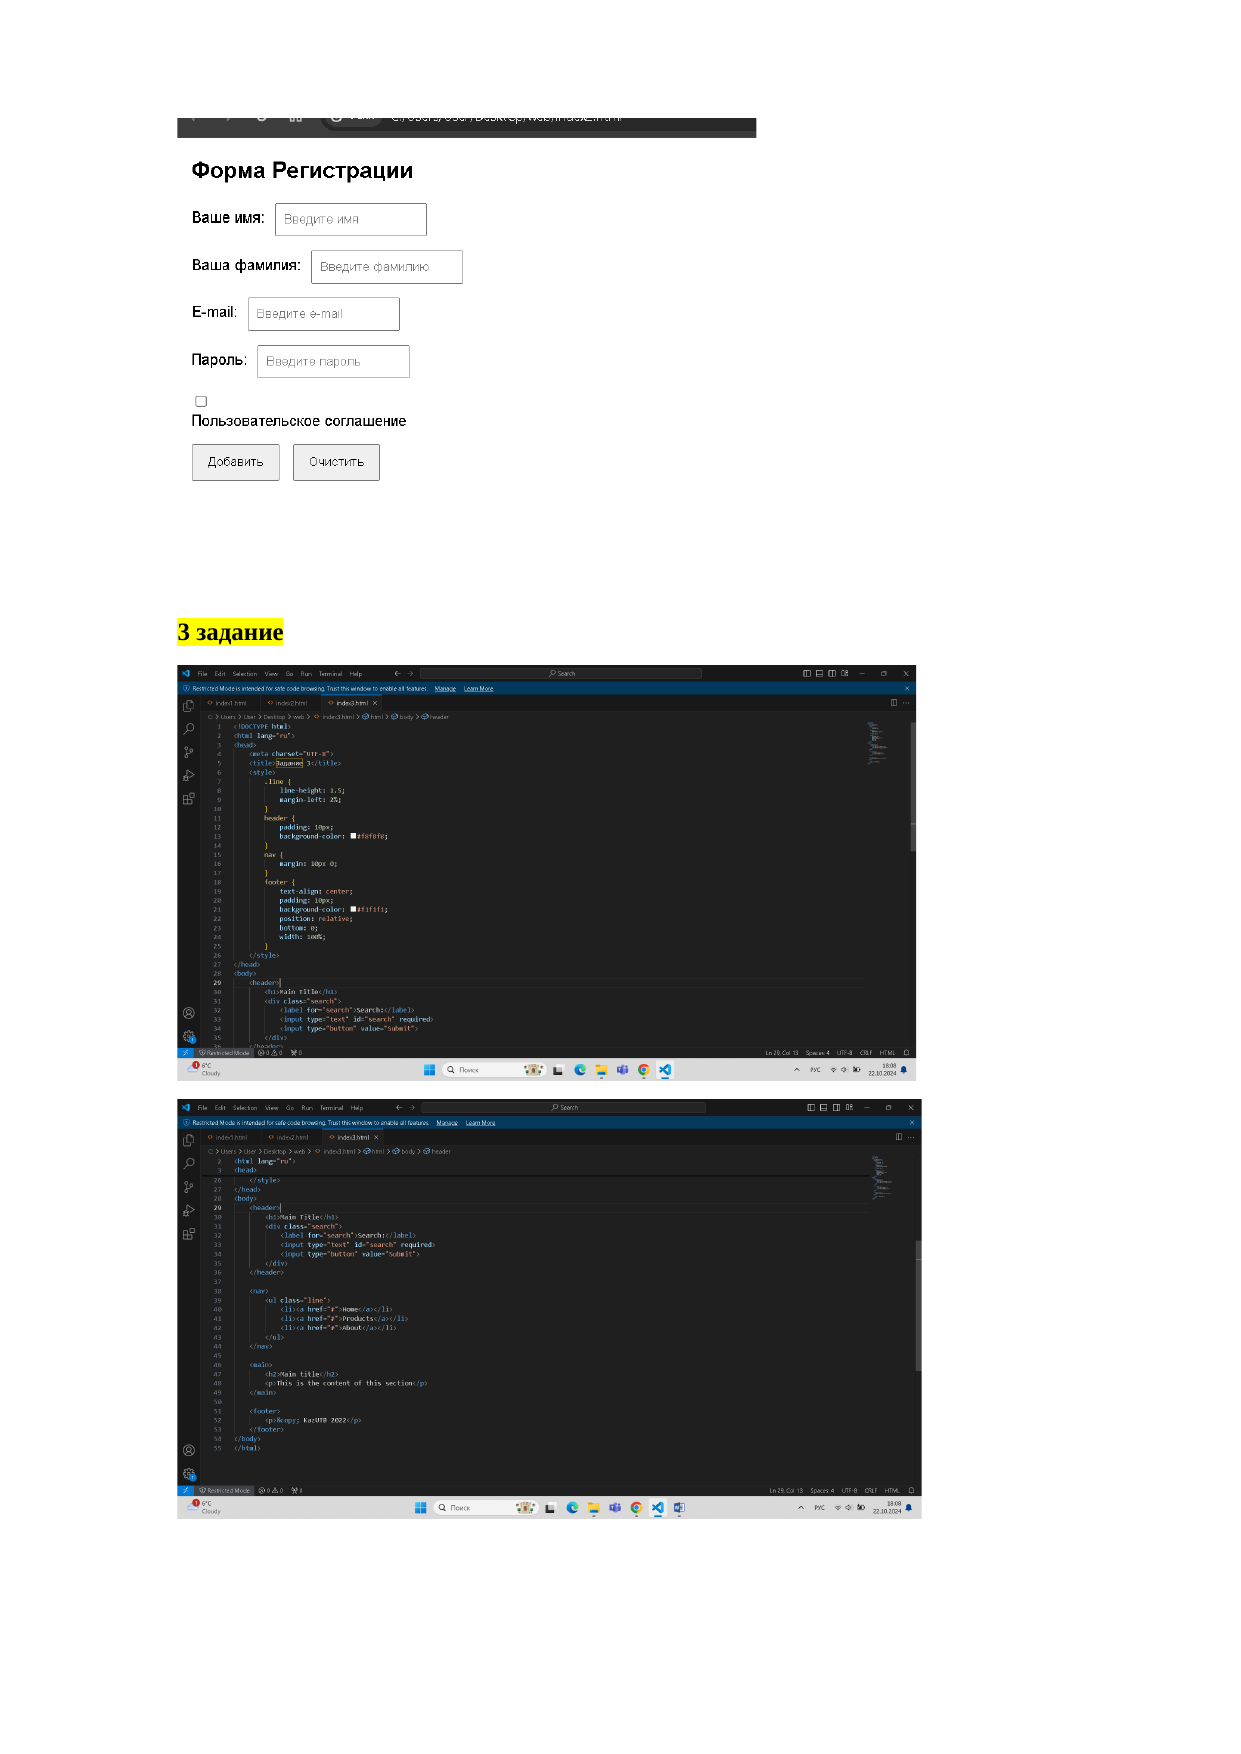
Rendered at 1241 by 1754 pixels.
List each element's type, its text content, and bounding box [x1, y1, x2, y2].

picture [177, 118, 757, 551]
text 3 задание [177, 617, 1152, 646]
picture [177, 665, 917, 1081]
picture [177, 1099, 922, 1519]
